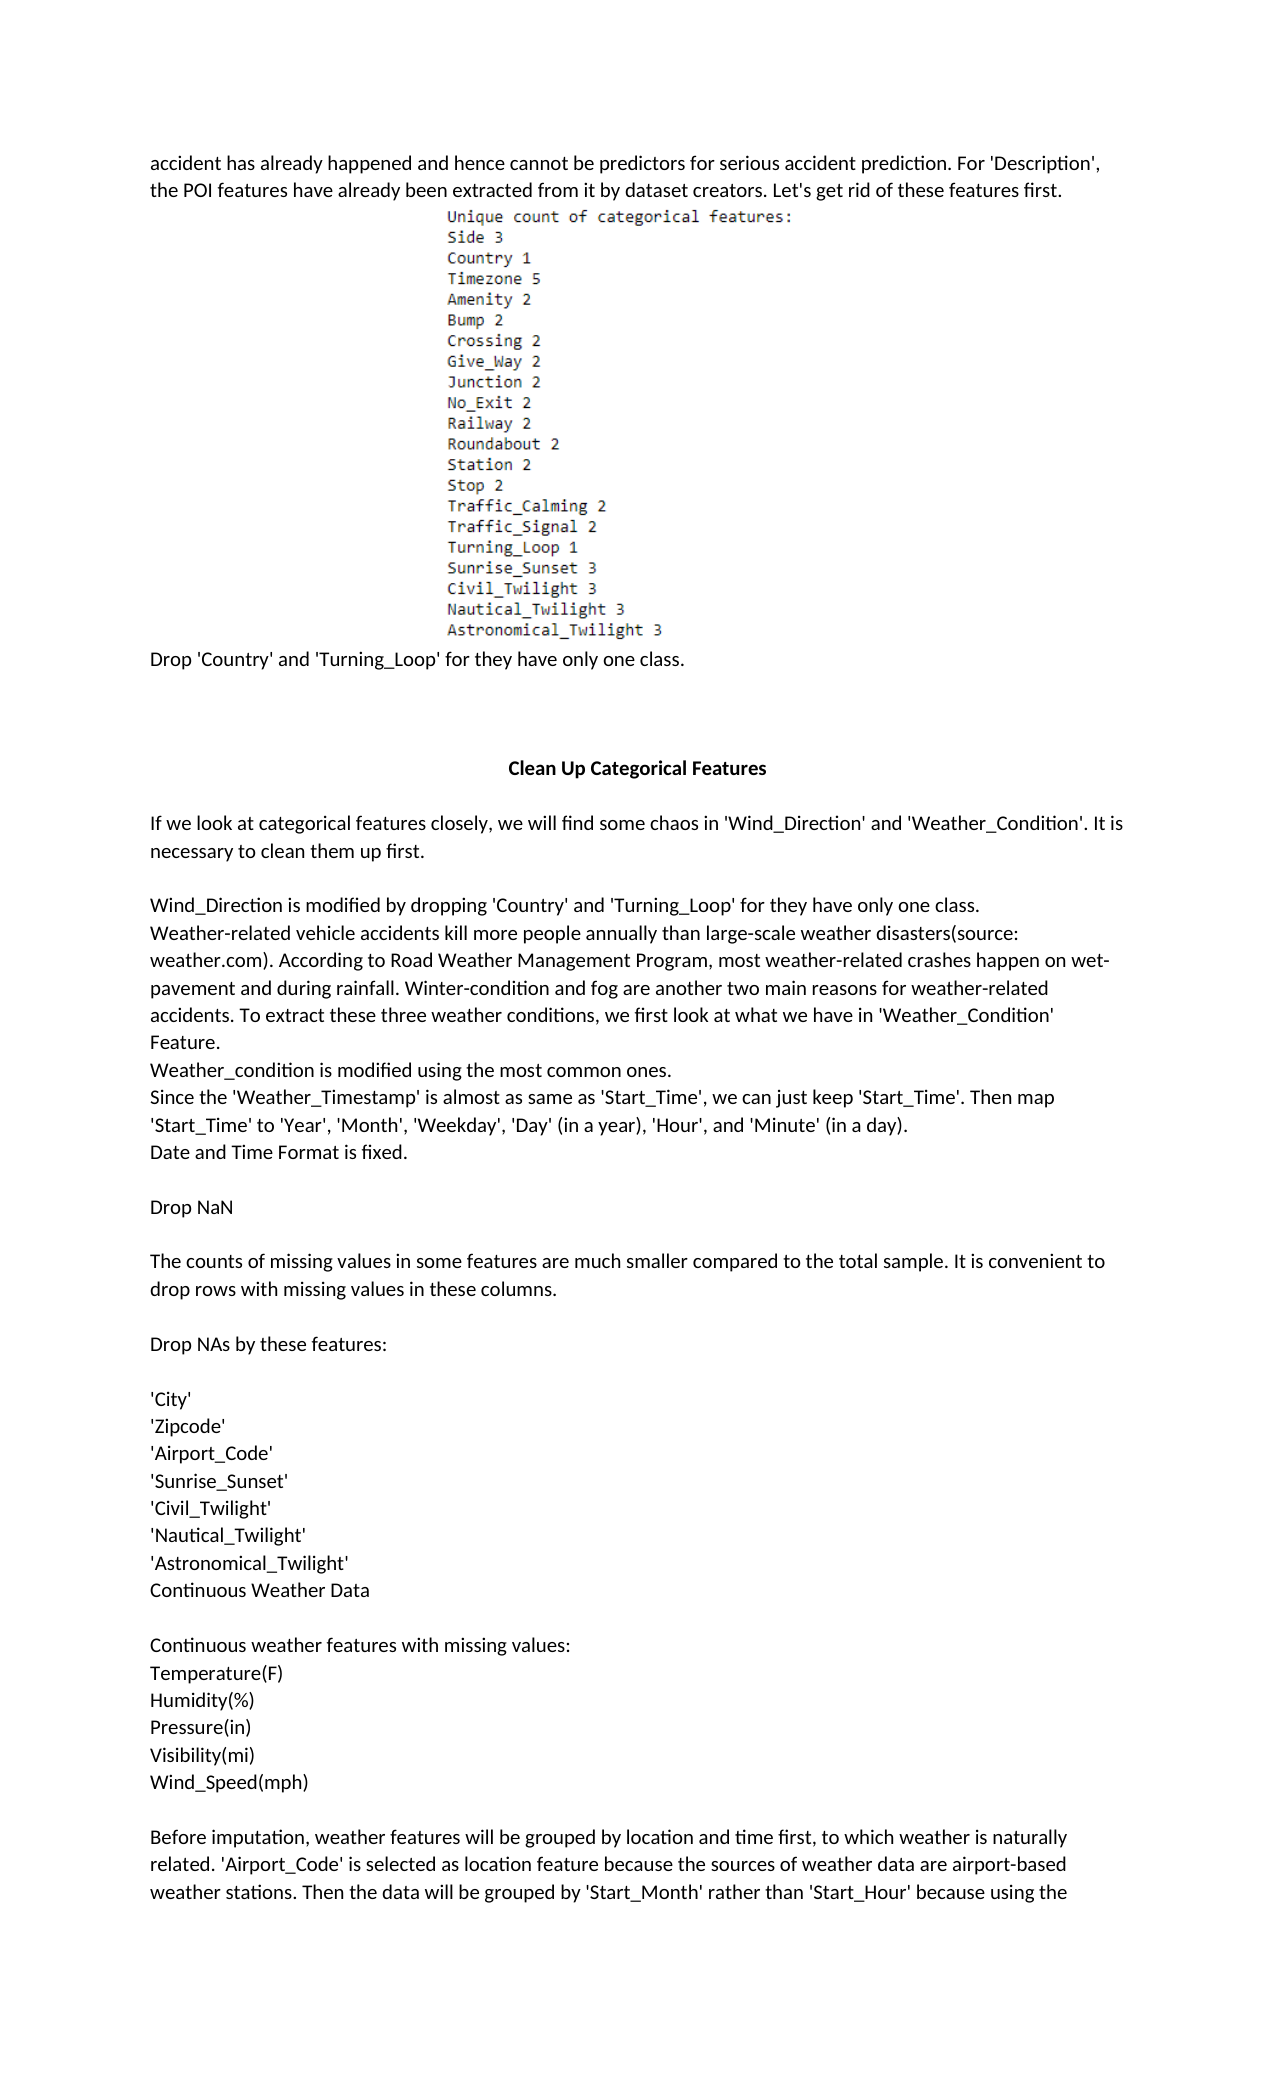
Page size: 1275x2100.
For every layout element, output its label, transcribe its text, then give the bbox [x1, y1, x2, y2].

text 'City' [150, 1386, 1125, 1411]
text Temperature(F) [150, 1660, 1125, 1685]
text Drop NaN [150, 1194, 1125, 1219]
text The counts of missing values in some features are much smaller compared to the total sample. It is convenient to drop rows with missing values in these columns. [150, 1249, 1125, 1302]
text Pressure(in) [150, 1714, 1125, 1740]
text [150, 150, 1125, 203]
text Wind_Speed(mph) [150, 1769, 1125, 1795]
text Since the 'Weather_Timestamp' is almost as same as 'Start_Time', we can just keep 'Start_Time'. Then map 'Start_Time' to 'Year', 'Month', 'Weekday', 'Day' (in a year), 'Hour', and 'Minute' (in a day). [150, 1084, 1125, 1137]
text Clean Up Categorical Features [150, 756, 1125, 781]
text Weather-related vehicle accidents kill more people annually than large-scale weather disasters(source: weather.com). According to Road Weather Management Program, most weather-related crashes happen on wet-pavement and during rainfall. Winter-condition and fog are another two main reasons for weather-related accidents. To extract these three weather conditions, we first look at what we have in 'Weather_Condition' Feature. [150, 920, 1125, 1055]
text Continuous Weather Data [150, 1577, 1125, 1603]
text If we look at categorical features closely, we will find some chaos in 'Wind_Direction' and 'Weather_Condition'. It is necessary to clean them up first. [150, 810, 1125, 863]
text 'Zipcode' [150, 1413, 1125, 1438]
text 'Astronomical_Twilight' [150, 1550, 1125, 1576]
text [150, 1824, 1125, 1904]
text 'Civil_Twilight' [150, 1495, 1125, 1521]
text Weather_condition is modified using the most common ones. [150, 1057, 1125, 1082]
picture [439, 204, 836, 644]
text Continuous weather features with missing values: [150, 1632, 1125, 1658]
text Visibility(mi) [150, 1742, 1125, 1767]
text 'Sunrise_Sunset' [150, 1468, 1125, 1493]
text Humidity(%) [150, 1687, 1125, 1712]
text Drop 'Country' and 'Turning_Loop' for they have only one class. [150, 646, 1125, 671]
text 'Airport_Code' [150, 1441, 1125, 1466]
text Wind_Direction is modified by dropping 'Country' and 'Turning_Loop' for they have only one class. [150, 893, 1125, 918]
text 'Nautical_Twilight' [150, 1523, 1125, 1548]
text Drop NAs by these features: [150, 1331, 1125, 1356]
text Date and Time Format is fixed. [150, 1139, 1125, 1164]
